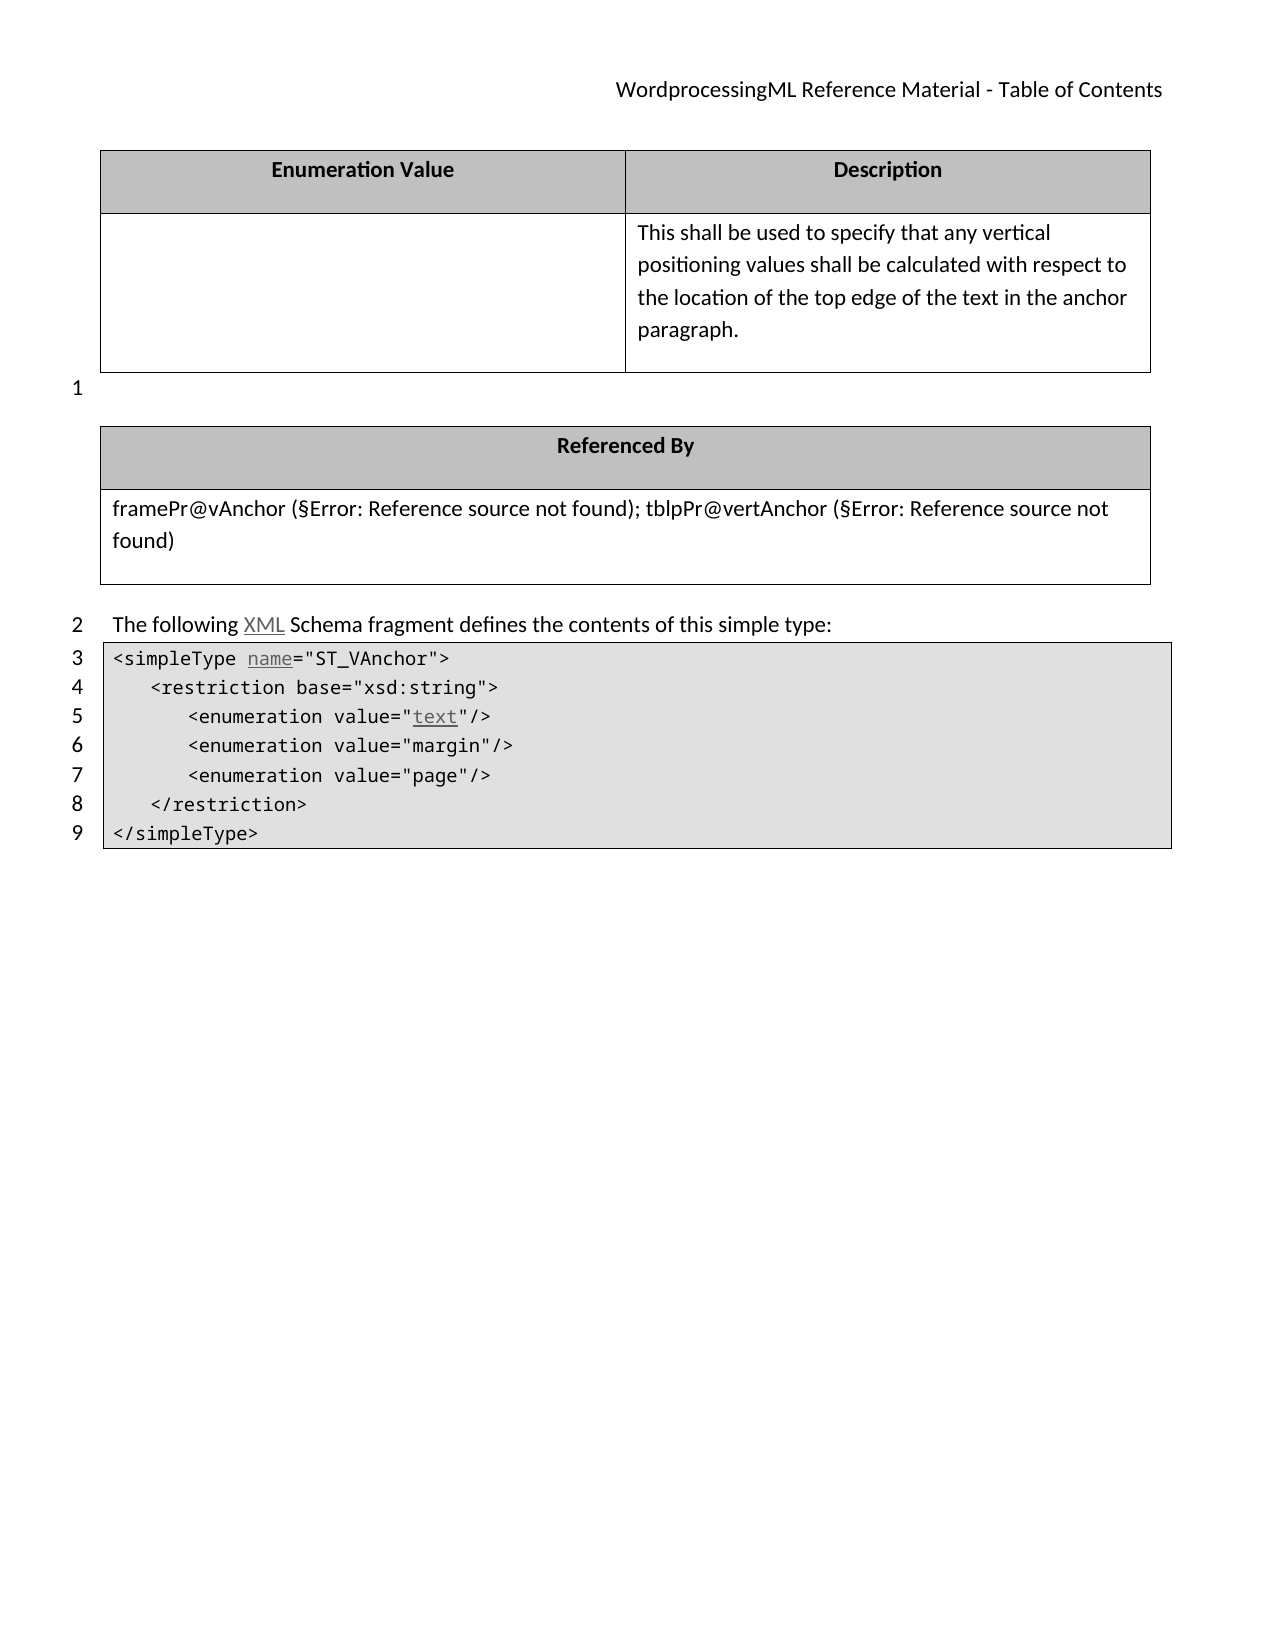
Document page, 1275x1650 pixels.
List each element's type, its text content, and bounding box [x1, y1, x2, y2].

table_header Enumeration Value [101, 151, 625, 213]
text <simpleType name="ST_VAnchor"> [104, 643, 1171, 671]
text <enumeration value="margin"/> [104, 730, 1171, 758]
text <enumeration value="page"/> [104, 759, 1171, 788]
text </simpleType> [104, 817, 1171, 848]
table_header Referenced By [101, 427, 1150, 489]
table_header Description [626, 151, 1150, 213]
text The following XML Schema fragment defines the contents of this simple type: [112, 610, 1162, 638]
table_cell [626, 214, 1150, 372]
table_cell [101, 214, 625, 372]
text </restriction> [104, 788, 1171, 817]
text <enumeration value="text"/> [104, 700, 1171, 729]
text <restriction base="xsd:string"> [104, 671, 1171, 700]
